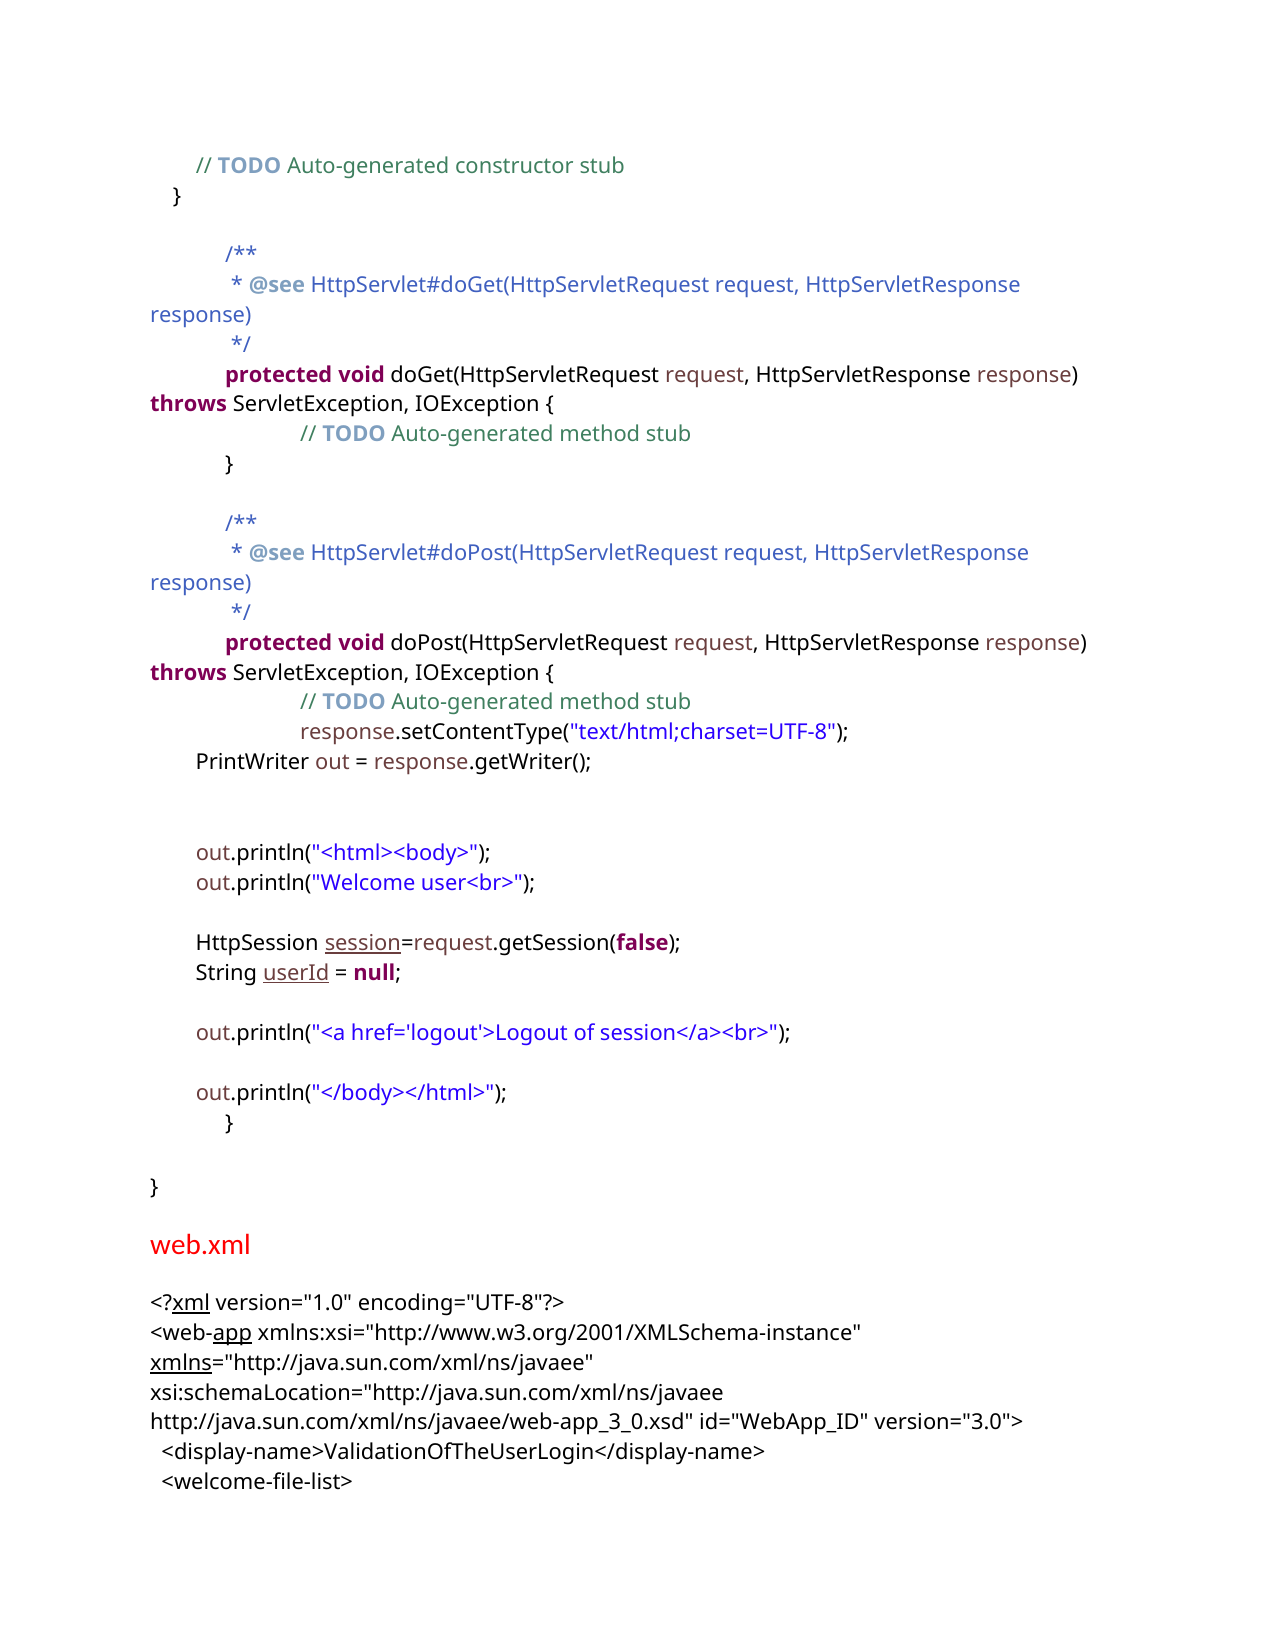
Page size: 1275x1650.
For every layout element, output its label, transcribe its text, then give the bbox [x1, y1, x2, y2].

text protected void doPost(HttpServletRequest request, HttpServletResponse response) throws ServletException, IOException { [150, 627, 1125, 686]
text protected void doGet(HttpServletRequest request, HttpServletResponse response) throws ServletException, IOException { [150, 358, 1125, 418]
text // TODO Auto-generated method stub [150, 686, 1125, 716]
text out.println("<a href='logout'>Logout of session</a><br>"); [150, 1017, 1125, 1047]
text web.xml [150, 1226, 1125, 1262]
text /** [150, 507, 1125, 537]
text <display-name>ValidationOfTheUserLogin</display-name> [150, 1436, 1125, 1466]
text out.println("</body></html>"); [150, 1077, 1125, 1107]
text } [150, 1171, 1125, 1201]
text */ [150, 329, 1125, 358]
text <web-app xmlns:xsi="http://www.w3.org/2001/XMLSchema-instance" xmlns="http://java.sun.com/xml/ns/javaee" xsi:schemaLocation="http://java.sun.com/xml/ns/javaee http://java.sun.com/xml/ns/javaee/web-app_3_0.xsd" id="WebApp_ID" version="3.0"> [150, 1317, 1125, 1436]
text } [150, 180, 1125, 209]
text <?xml version="1.0" encoding="UTF-8"?> [150, 1287, 1125, 1317]
text out.println("Welcome user<br>"); [150, 866, 1125, 896]
text } [150, 448, 1125, 478]
text /** [150, 239, 1125, 269]
text response.setContentType("text/html;charset=UTF-8"); [150, 716, 1125, 746]
text // TODO Auto-generated method stub [150, 418, 1125, 448]
text // TODO Auto-generated constructor stub [150, 150, 1125, 180]
text <welcome-file-list> [150, 1466, 1125, 1496]
text * @see HttpServlet#doGet(HttpServletRequest request, HttpServletResponse response) [150, 269, 1125, 329]
text PrintWriter out = response.getWriter(); [150, 746, 1125, 776]
text */ [150, 597, 1125, 627]
text HttpSession session=request.getSession(false); [150, 927, 1125, 957]
text } [150, 1107, 1125, 1137]
text out.println("<html><body>"); [150, 837, 1125, 866]
text * @see HttpServlet#doPost(HttpServletRequest request, HttpServletResponse response) [150, 537, 1125, 597]
text String userId = null; [150, 957, 1125, 986]
